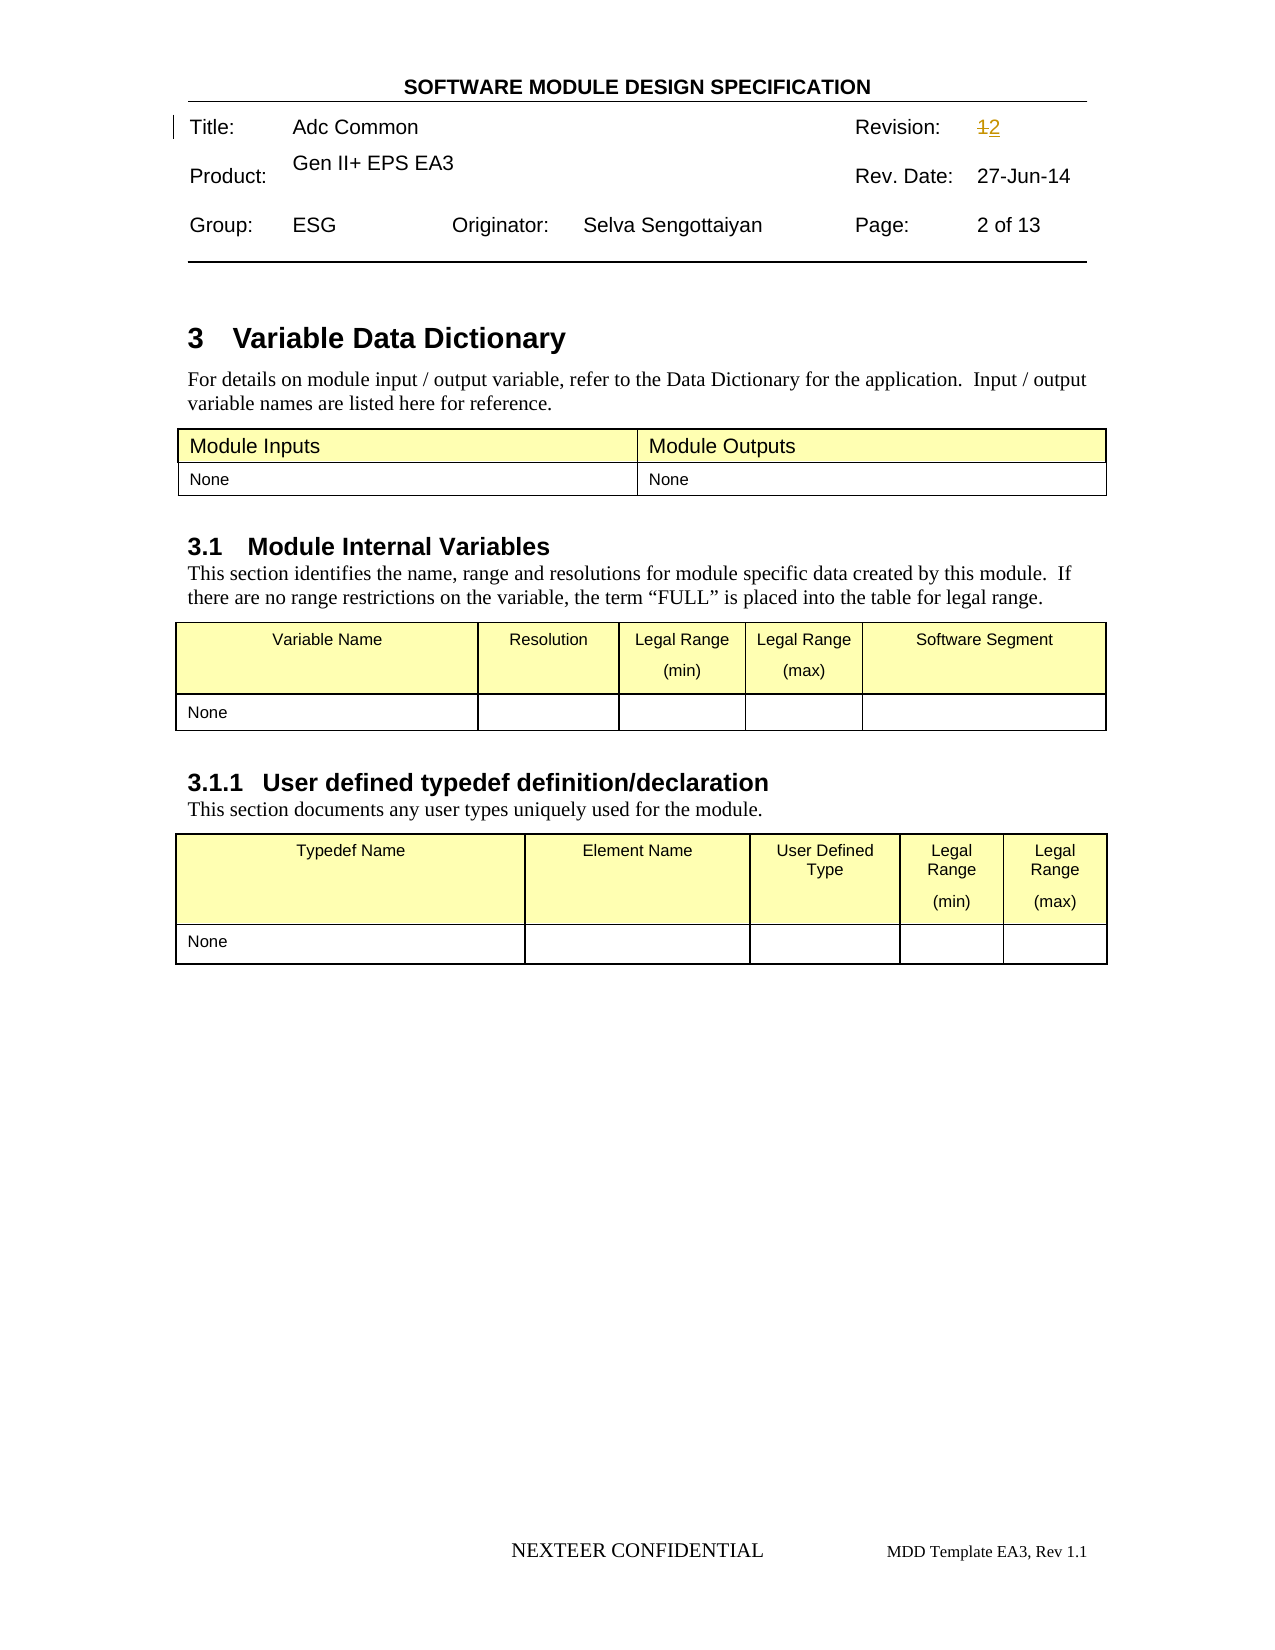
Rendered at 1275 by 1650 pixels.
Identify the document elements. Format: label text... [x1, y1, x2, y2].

table_header Legal Range (max) [746, 623, 862, 693]
table_cell None [179, 463, 637, 495]
table_cell [479, 695, 618, 730]
table_header Module Inputs [179, 430, 637, 461]
text This section identifies the name, range and resolutions for module specific data created by this module. If there are no range restrictions on the variable, the term “FULL” is placed into the table for legal range. [187, 561, 1087, 609]
table_cell [901, 925, 1003, 963]
text This section documents any user types uniquely used for the module. [187, 797, 1087, 821]
table_cell [526, 925, 749, 963]
table_header User Defined Type [751, 835, 899, 923]
table_header Variable Name [177, 623, 477, 693]
table_cell [863, 695, 1105, 730]
table_cell [1004, 925, 1106, 963]
table_header Element Name [526, 835, 749, 923]
subtitle Variable Data Dictionary [187, 321, 1087, 355]
table_cell None [177, 695, 477, 730]
table_header Resolution [479, 623, 618, 693]
table_cell [620, 695, 745, 730]
text For details on module input / output variable, refer to the Data Dictionary for the application. Input / output variable names are listed here for reference. [187, 367, 1087, 415]
table_header Legal Range (min) [620, 623, 745, 693]
table_cell None [638, 463, 1106, 495]
table_header Software Segment [863, 623, 1105, 693]
table_cell [751, 925, 899, 963]
subtitle User defined typedef definition/declaration [187, 768, 1087, 797]
subtitle Module Internal Variables [187, 532, 1087, 561]
table_header Module Outputs [638, 430, 1105, 461]
table_header Legal Range (min) [901, 835, 1003, 923]
table_cell [746, 695, 862, 730]
table_header Legal Range (max) [1004, 835, 1106, 923]
table_header Typedef Name [177, 835, 524, 923]
table_cell None [177, 925, 524, 963]
